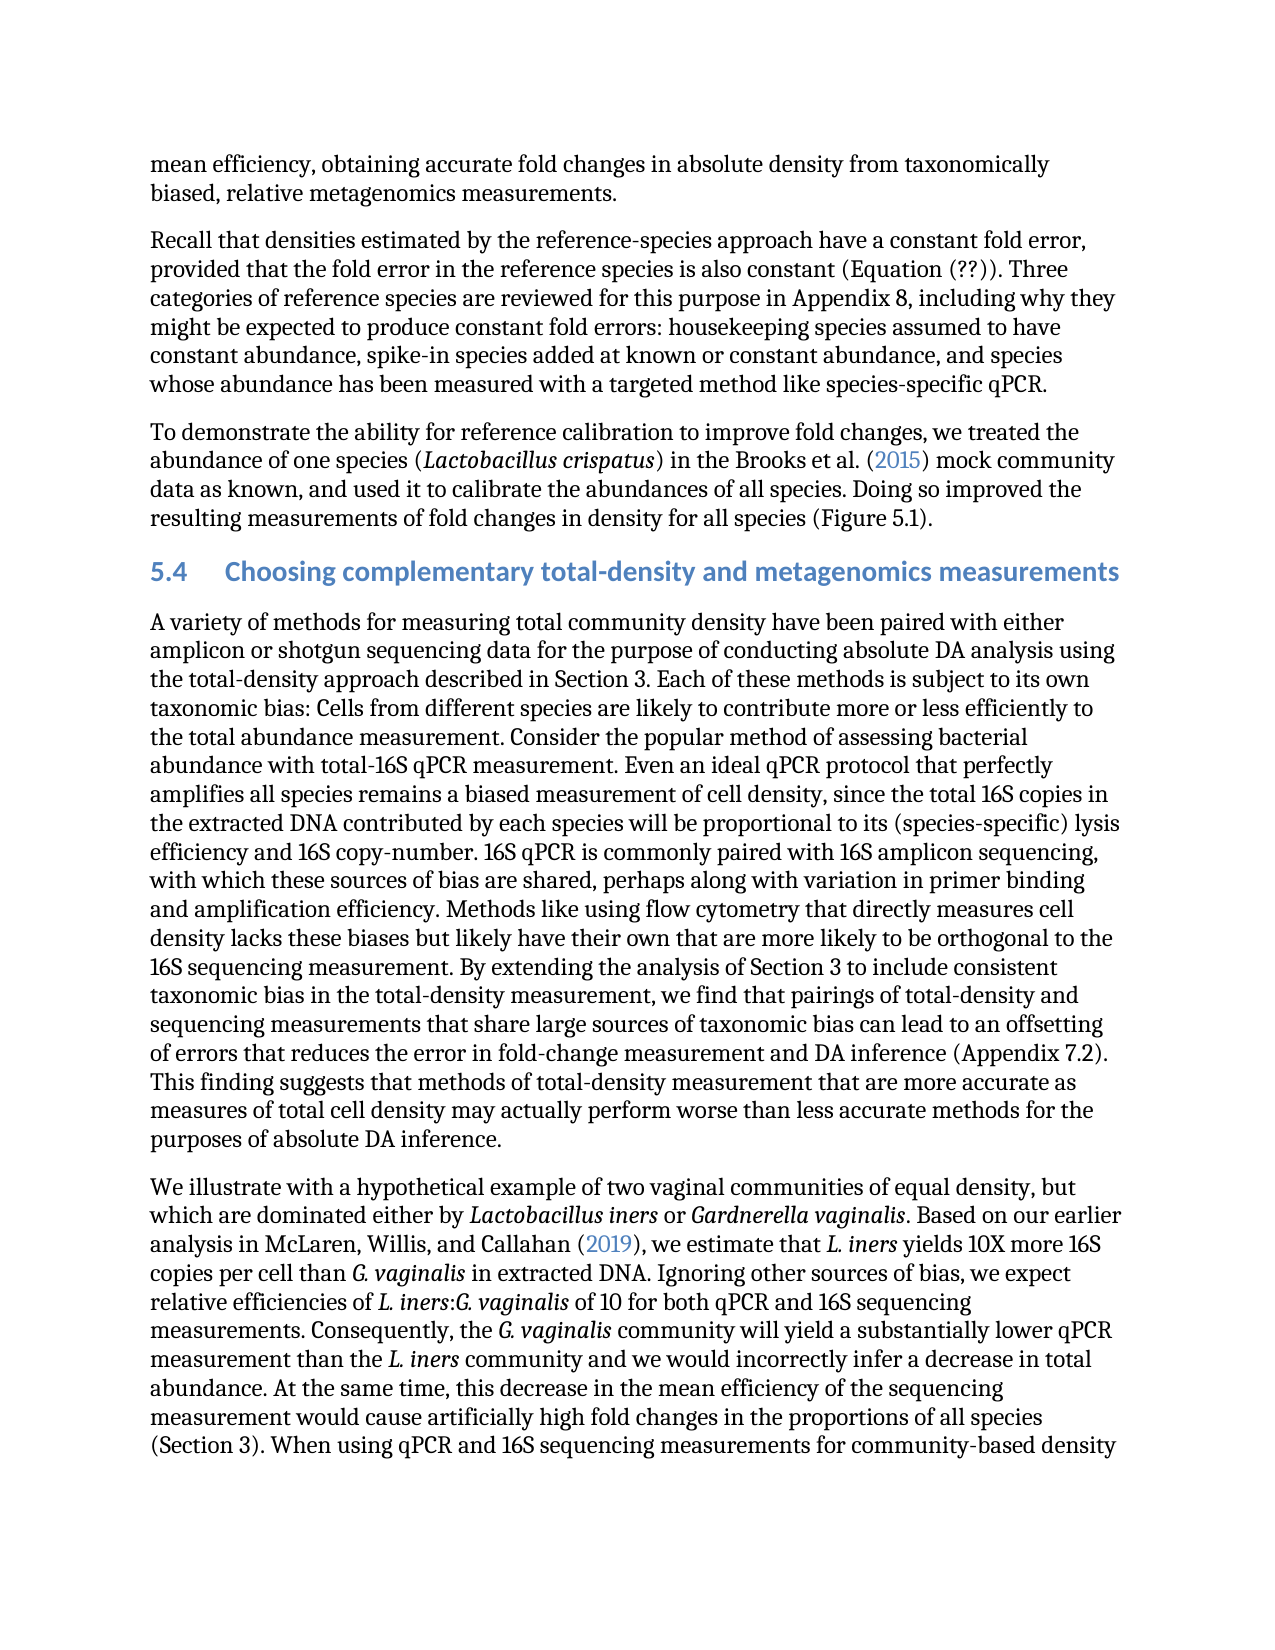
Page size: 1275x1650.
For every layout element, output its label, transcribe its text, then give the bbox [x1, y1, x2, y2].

text A variety of methods for measuring total community density have been paired with either amplicon or shotgun sequencing data for the purpose of conducting absolute DA analysis using the total-density approach described in Section 3. Each of these methods is subject to its own taxonomic bias: Cells from different species are likely to contribute more or less efficiently to the total abundance measurement. Consider the popular method of assessing bacterial abundance with total-16S qPCR measurement. Even an ideal qPCR protocol that perfectly amplifies all species remains a biased measurement of cell density, since the total 16S copies in the extracted DNA contributed by each species will be proportional to its (species-specific) lysis efficiency and 16S copy-number. 16S qPCR is commonly paired with 16S amplicon sequencing, with which these sources of bias are shared, perhaps along with variation in primer binding and amplification efficiency. Methods like using flow cytometry that directly measures cell density lacks these biases but likely have their own that are more likely to be orthogonal to the 16S sequencing measurement. By extending the analysis of Section 3 to include consistent taxonomic bias in the total-density measurement, we find that pairings of total-density and sequencing measurements that share large sources of taxonomic bias can lead to an offsetting of errors that reduces the error in fold-change measurement and DA inference (Appendix 7.2). This finding suggests that methods of total-density measurement that are more accurate as measures of total cell density may actually perform worse than less accurate methods for the purposes of absolute DA inference. [150, 608, 1125, 1154]
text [150, 150, 1125, 207]
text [150, 1173, 1125, 1460]
text Recall that densities estimated by the reference-species approach have a constant fold error, provided that the fold error in the reference species is also constant (Equation (??)). Three categories of reference species are reviewed for this purpose in Appendix 8, including why they might be expected to produce constant fold errors: housekeeping species assumed to have constant abundance, spike-in species added at known or constant abundance, and species whose abundance has been measured with a targeted method like species-specific qPCR. [150, 226, 1125, 399]
text To demonstrate the ability for reference calibration to improve fold changes, we treated the abundance of one species (Lactobacillus crispatus) in the Brooks et al. (2015) mock community data as known, and used it to calibrate the abundances of all species. Doing so improved the resulting measurements of fold changes in density for all species (Figure 5.1). [150, 417, 1125, 532]
subtitle 5.4 Choosing complementary total-density and metagenomics measurements [150, 553, 1125, 589]
